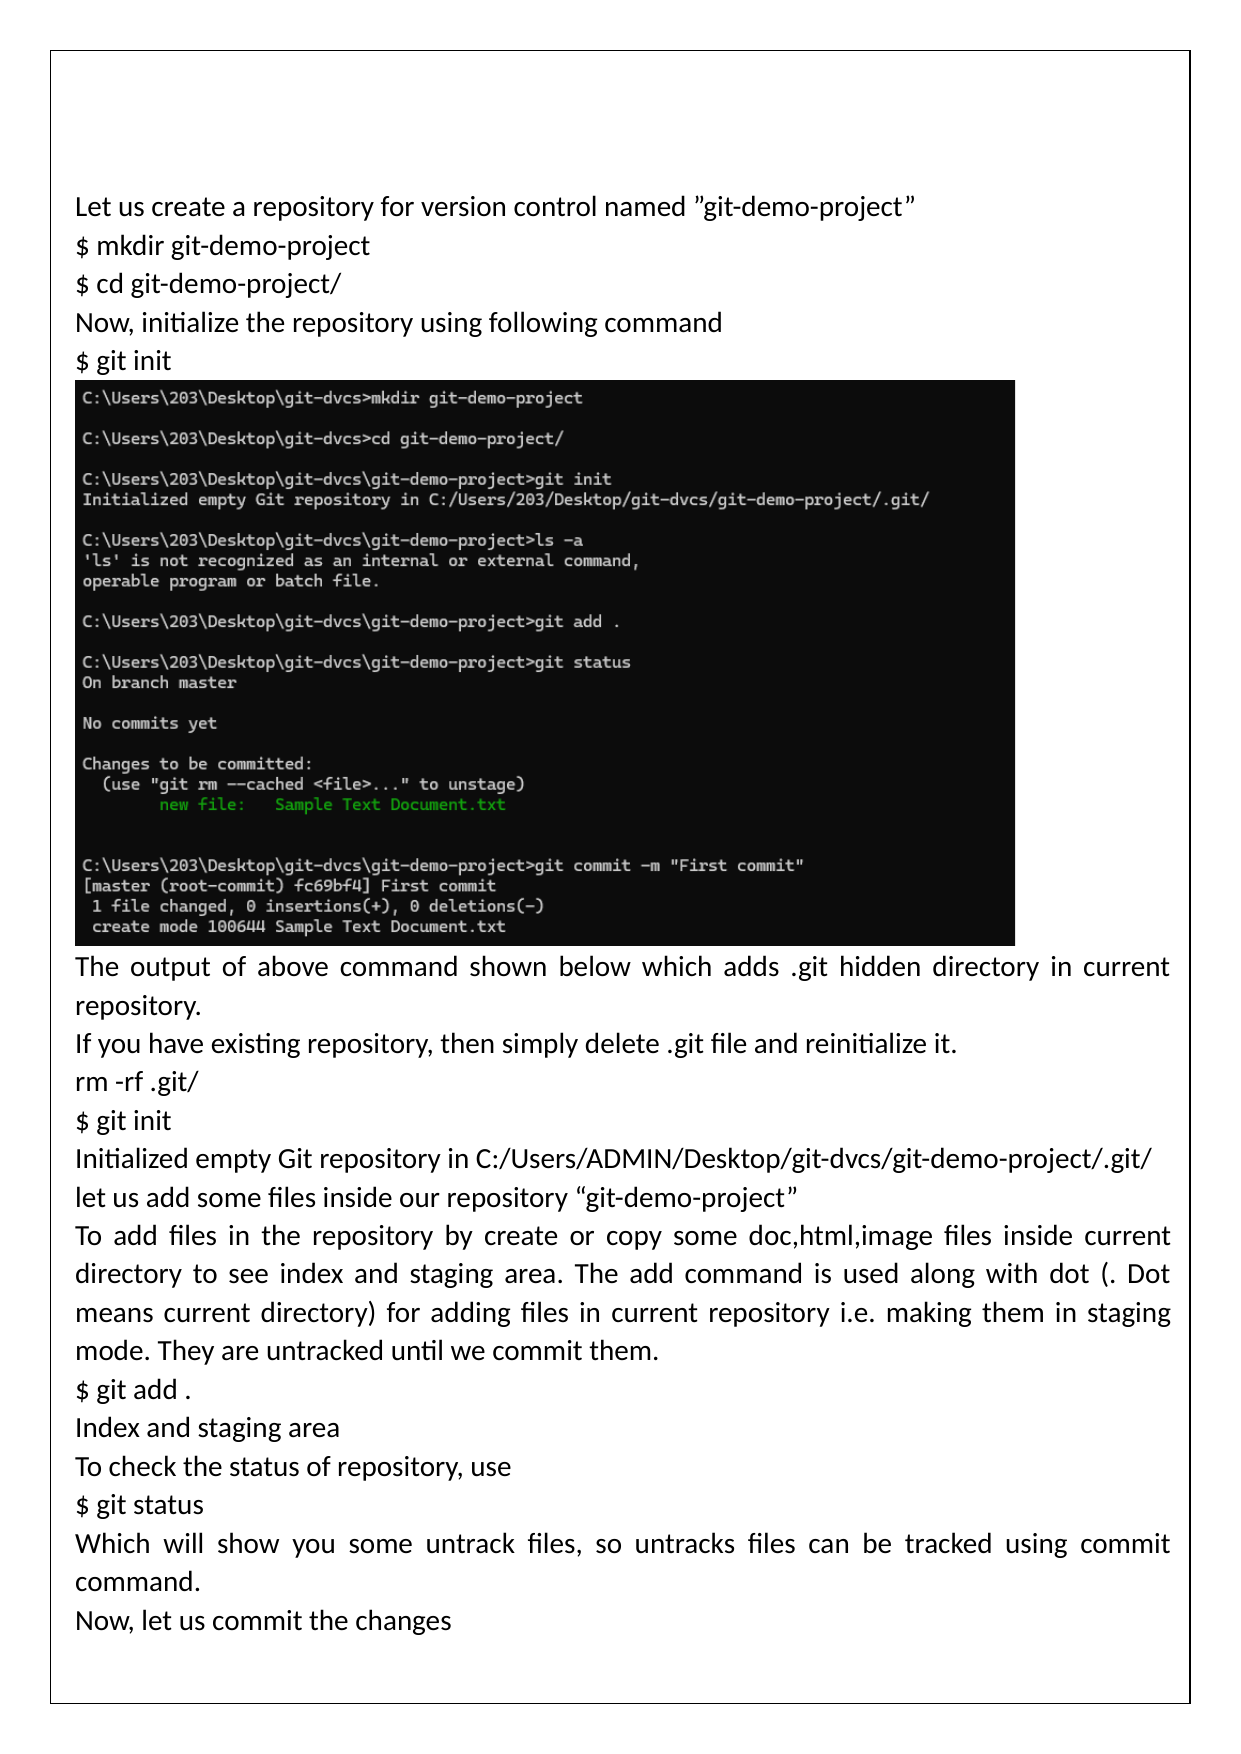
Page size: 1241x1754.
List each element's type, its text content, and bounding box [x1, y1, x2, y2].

text If you have existing repository, then simply delete .git file and reinitialize it. [75, 1025, 1172, 1061]
text $ git init [75, 342, 1172, 378]
text $ cd git-demo-project/ [75, 265, 1172, 301]
text Now, initialize the repository using following command [75, 304, 1172, 339]
text rm -rf .git/ [75, 1063, 1172, 1099]
text $ mkdir git-demo-project [75, 227, 1172, 263]
text Which will show you some untrack files, so untracks files can be tracked using commit command. [75, 1525, 1172, 1599]
text Now, let us commit the changes [75, 1602, 1172, 1637]
text let us add some files inside our repository “git-demo-project” [75, 1179, 1172, 1214]
picture [75, 380, 1016, 946]
text Index and staging area [75, 1409, 1172, 1445]
text Let us create a repository for version control named ”git-demo-project” [75, 188, 1172, 224]
text $ git init [75, 1102, 1172, 1137]
text To add files in the repository by create or copy some doc,html,image files inside current directory to see index and staging area. The add command is used along with dot (. Dot means current directory) for adding files in current repository i.e. making them in staging mode. They are untracked until we commit them. [75, 1217, 1172, 1368]
text $ git add . [75, 1371, 1172, 1407]
text To check the status of repository, use [75, 1448, 1172, 1483]
text The output of above command shown below which adds .git hidden directory in current repository. [75, 948, 1172, 1022]
text Initialized empty Git repository in C:/Users/ADMIN/Desktop/git-dvcs/git-demo-project/.git/ [75, 1140, 1172, 1176]
text $ git status [75, 1486, 1172, 1522]
